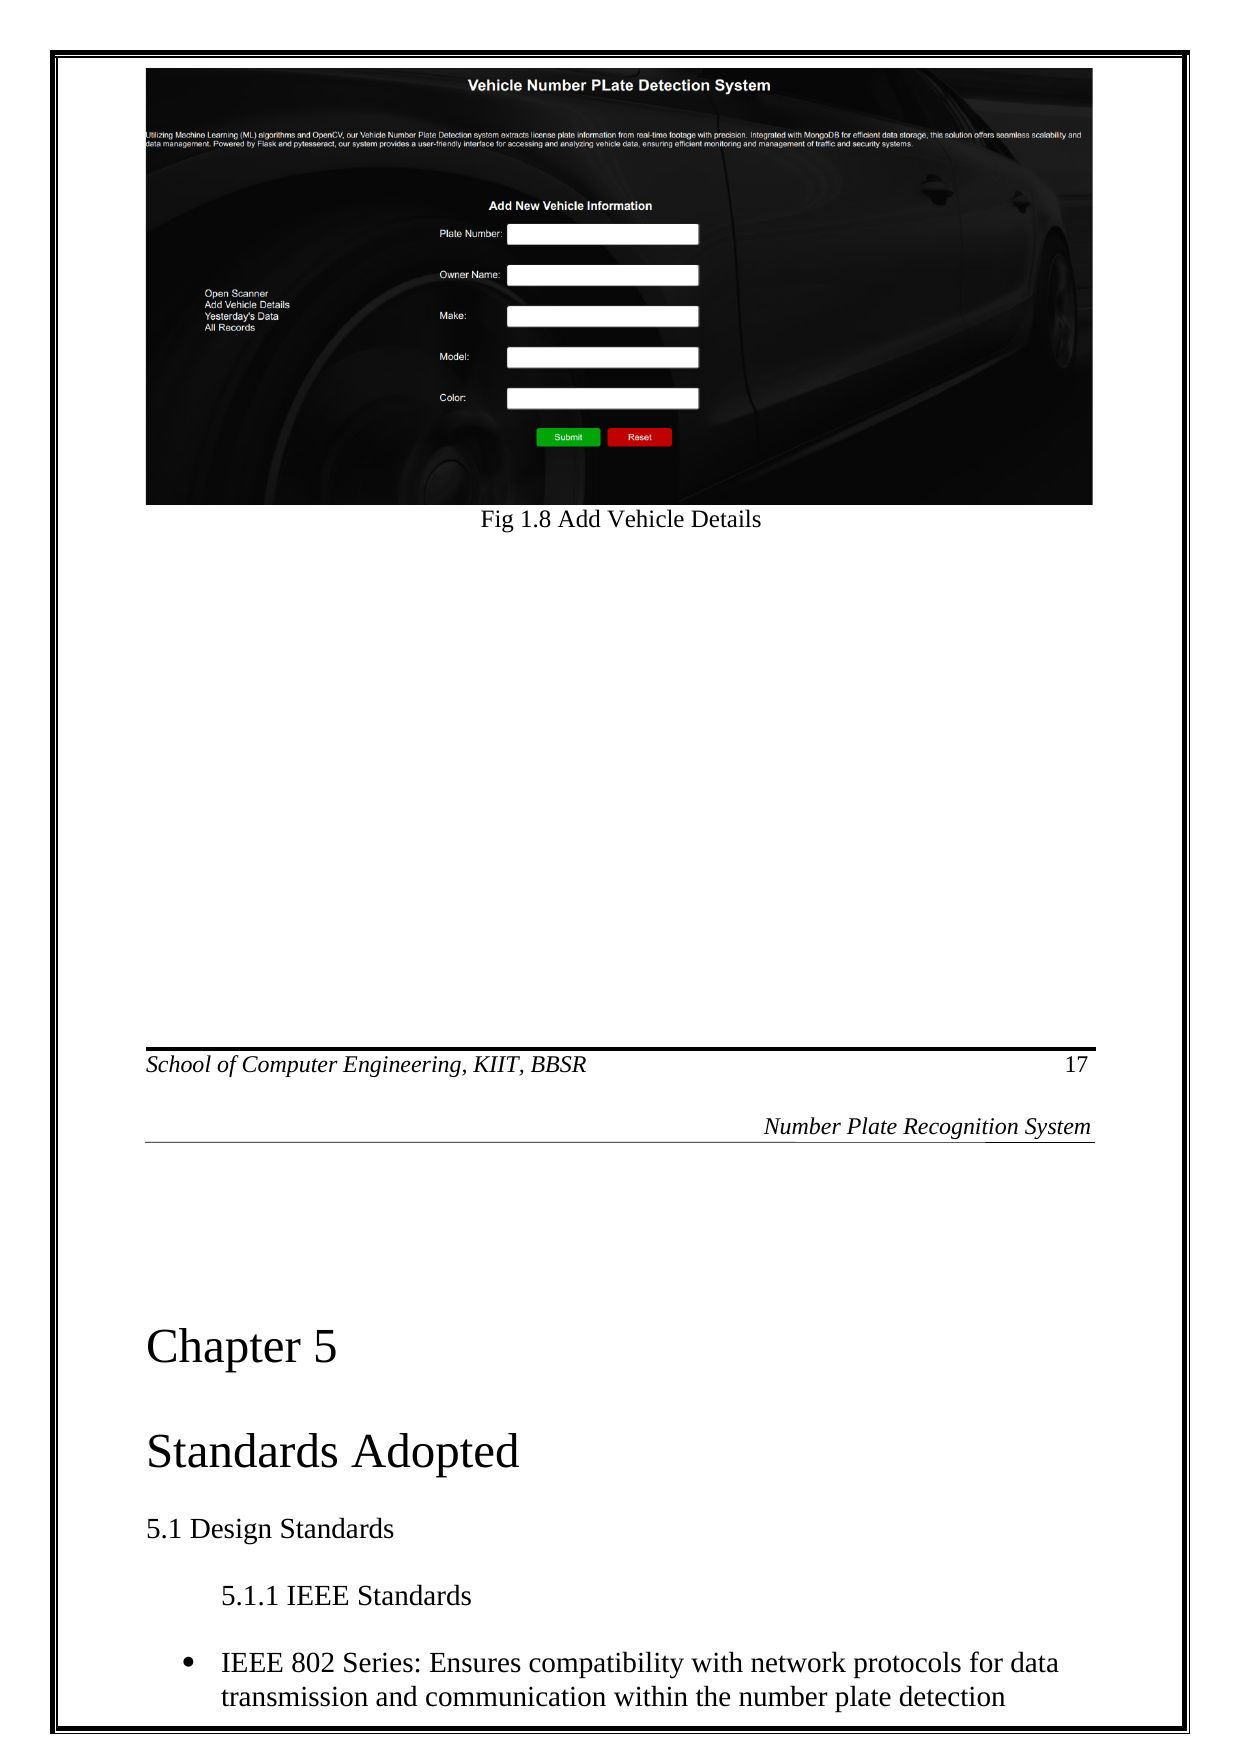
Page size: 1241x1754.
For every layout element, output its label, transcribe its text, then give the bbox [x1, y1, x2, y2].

text Fig 1.8 Add Vehicle Details [146, 504, 1096, 533]
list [183, 1645, 1096, 1713]
text School of Computer Engineering, KIIT, BBSR 17 [146, 1051, 1096, 1078]
text Number Plate Recognition System [146, 1112, 1094, 1139]
list 5.1.1 IEEE Standards [221, 1578, 1096, 1612]
text Chapter 5 [146, 1317, 1096, 1373]
text Standards Adopted [146, 1421, 1096, 1478]
text 5.1 Design Standards [146, 1511, 1096, 1545]
picture [145, 68, 1093, 505]
